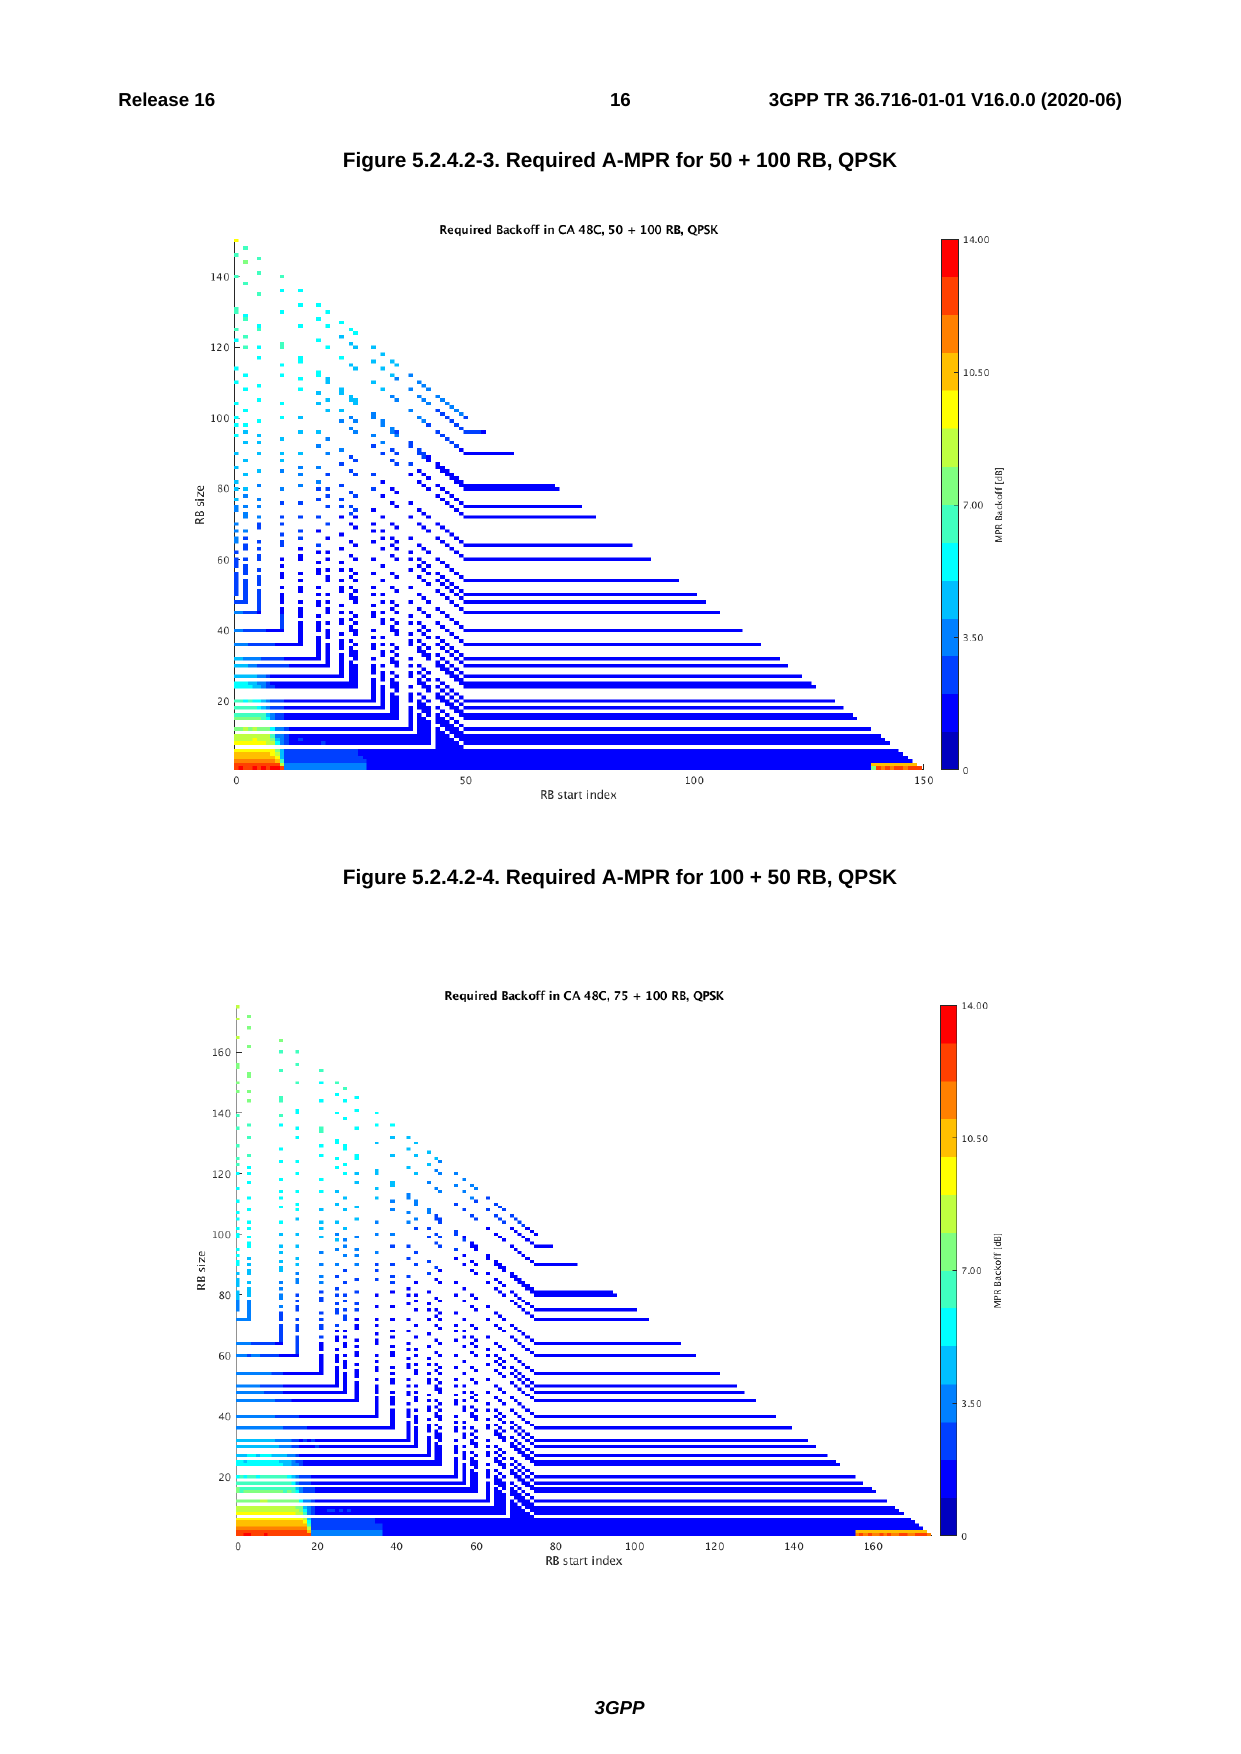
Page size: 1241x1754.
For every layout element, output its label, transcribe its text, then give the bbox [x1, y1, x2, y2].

text Figure 5.2.4.2-3. Required A-MPR for 50 + 100 RB, QPSK [118, 147, 1122, 171]
text Figure 5.2.4.2-4. Required A-MPR for 100 + 50 RB, QPSK [118, 865, 1122, 889]
picture [118, 190, 1063, 841]
picture [118, 956, 1063, 1607]
